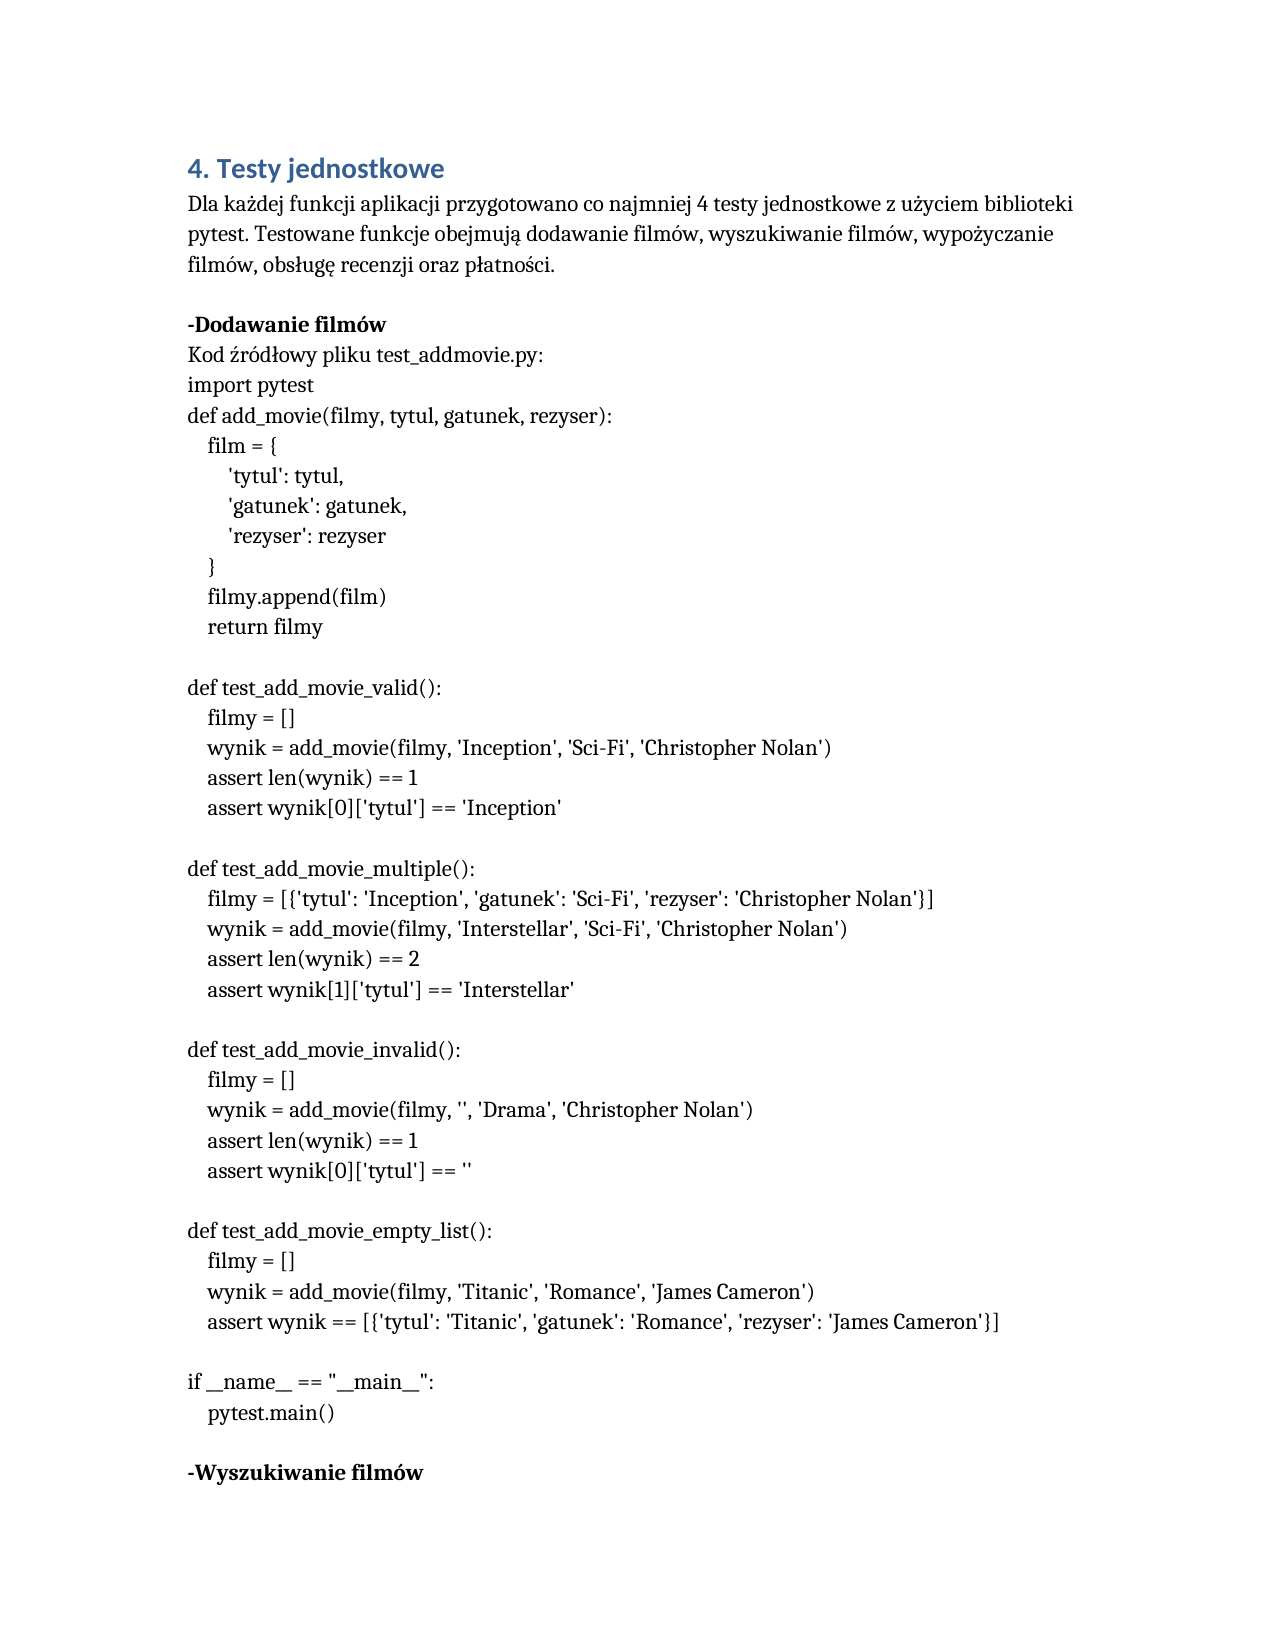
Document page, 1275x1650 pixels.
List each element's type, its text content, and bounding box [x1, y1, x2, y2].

text filmy = [] [187, 1248, 1087, 1274]
text wynik = add_movie(filmy, '', 'Drama', 'Christopher Nolan') [187, 1097, 1087, 1123]
text if __name__ == "__main__": [187, 1369, 1087, 1395]
text assert wynik[0]['tytul'] == '' [187, 1158, 1087, 1184]
text -Dodawanie filmów [187, 312, 1087, 338]
text pytest.main() [187, 1399, 1087, 1426]
text def test_add_movie_multiple(): [187, 856, 1087, 882]
text def test_add_movie_valid(): [187, 674, 1087, 701]
text filmy = [] [187, 704, 1087, 731]
text Dla każdej funkcji aplikacji przygotowano co najmniej 4 testy jednostkowe z użyciem biblioteki pytest. Testowane funkcje obejmują dodawanie filmów, wyszukiwanie filmów, wypożyczanie filmów, obsługę recenzji oraz płatności. [187, 191, 1087, 278]
text filmy = [] [187, 1067, 1087, 1093]
text assert wynik[0]['tytul'] == 'Inception' [187, 795, 1087, 821]
text def add_movie(filmy, tytul, gatunek, rezyser): [187, 402, 1087, 429]
text assert wynik == [{'tytul': 'Titanic', 'gatunek': 'Romance', 'rezyser': 'James Cameron'}] [187, 1309, 1087, 1335]
text Kod źródłowy pliku test_addmovie.py: [187, 342, 1087, 368]
text wynik = add_movie(filmy, 'Titanic', 'Romance', 'James Cameron') [187, 1278, 1087, 1305]
text wynik = add_movie(filmy, 'Inception', 'Sci-Fi', 'Christopher Nolan') [187, 735, 1087, 761]
text import pytest [187, 372, 1087, 398]
text return filmy [187, 614, 1087, 640]
text -Wyszukiwanie filmów [187, 1460, 1087, 1486]
text assert len(wynik) == 1 [187, 765, 1087, 791]
text assert len(wynik) == 1 [187, 1127, 1087, 1154]
text assert len(wynik) == 2 [187, 946, 1087, 972]
text 'tytul': tytul, [187, 463, 1087, 489]
text 'rezyser': rezyser [187, 523, 1087, 549]
text def test_add_movie_invalid(): [187, 1037, 1087, 1063]
text wynik = add_movie(filmy, 'Interstellar', 'Sci-Fi', 'Christopher Nolan') [187, 916, 1087, 942]
text filmy = [{'tytul': 'Inception', 'gatunek': 'Sci-Fi', 'rezyser': 'Christopher Nolan'}] [187, 886, 1087, 912]
subtitle 4. Testy jednostkowe [187, 150, 1087, 186]
text 'gatunek': gatunek, [187, 493, 1087, 519]
text def test_add_movie_empty_list(): [187, 1218, 1087, 1244]
text assert wynik[1]['tytul'] == 'Interstellar' [187, 976, 1087, 1003]
text filmy.append(film) [187, 584, 1087, 610]
text } [187, 553, 1087, 580]
text film = { [187, 433, 1087, 459]
